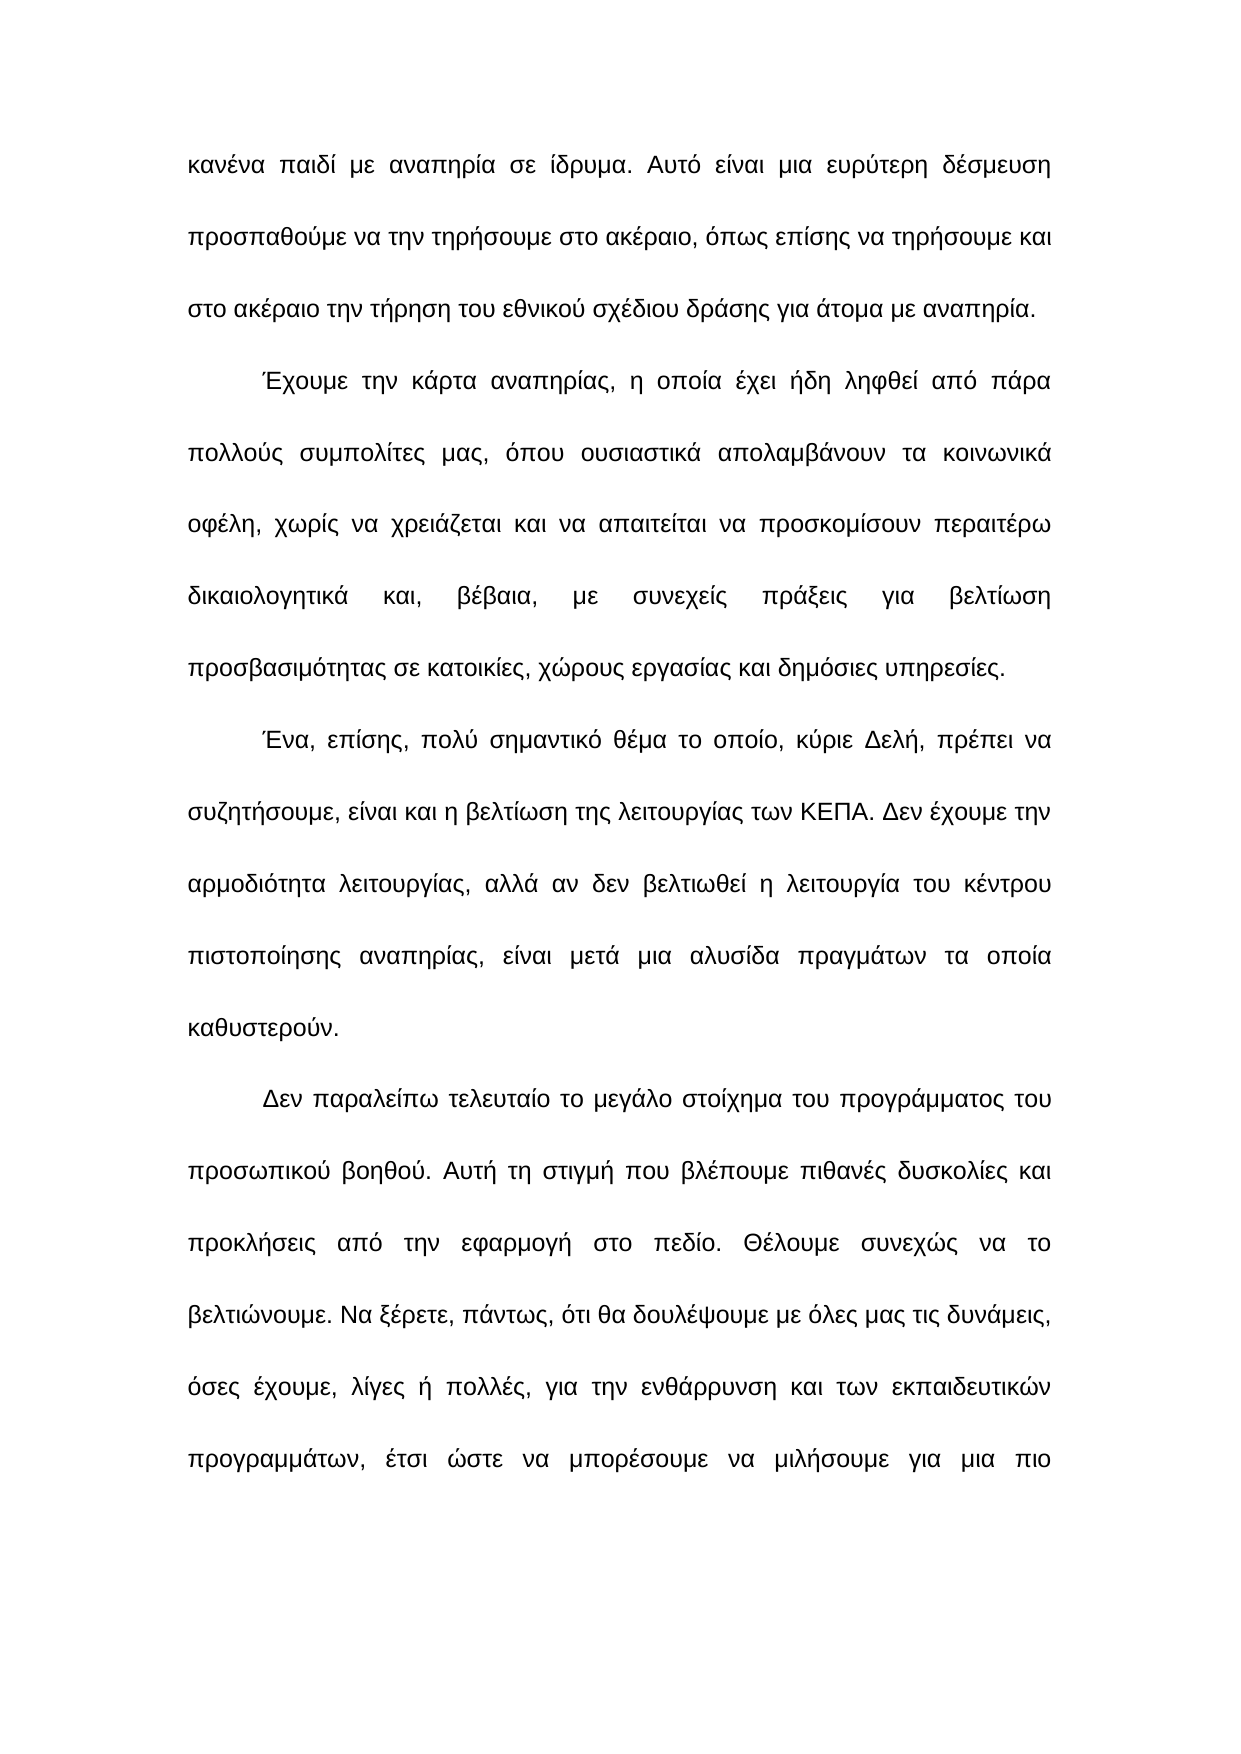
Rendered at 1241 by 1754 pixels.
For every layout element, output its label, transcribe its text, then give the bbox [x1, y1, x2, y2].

text Ένα, επίσης, πολύ σημαντικό θέμα το οποίο, κύριε Δελή, πρέπει να συζητήσουμε, είναι και η βελτίωση της λειτουργίας των ΚΕΠΑ. Δεν έχουμε την αρμοδιότητα λειτουργίας, αλλά αν δεν βελτιωθεί η λειτουργία του κέντρου πιστοποίησης αναπηρίας, είναι μετά μια αλυσίδα πραγμάτων τα οποία καθυστερούν. [187, 725, 1053, 1041]
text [187, 150, 1053, 322]
text Έχουμε την κάρτα αναπηρίας, η οποία έχει ήδη ληφθεί από πάρα πολλούς συμπολίτες μας, όπου ουσιαστικά απολαμβάνουν τα κοινωνικά οφέλη, χωρίς να χρειάζεται και να απαιτείται να προσκομίσουν περαιτέρω δικαιολογητικά και, βέβαια, με συνεχείς πράξεις για βελτίωση προσβασιμότητας σε κατοικίες, χώρους εργασίας και δημόσιες υπηρεσίες. [187, 366, 1053, 682]
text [187, 1084, 1053, 1472]
